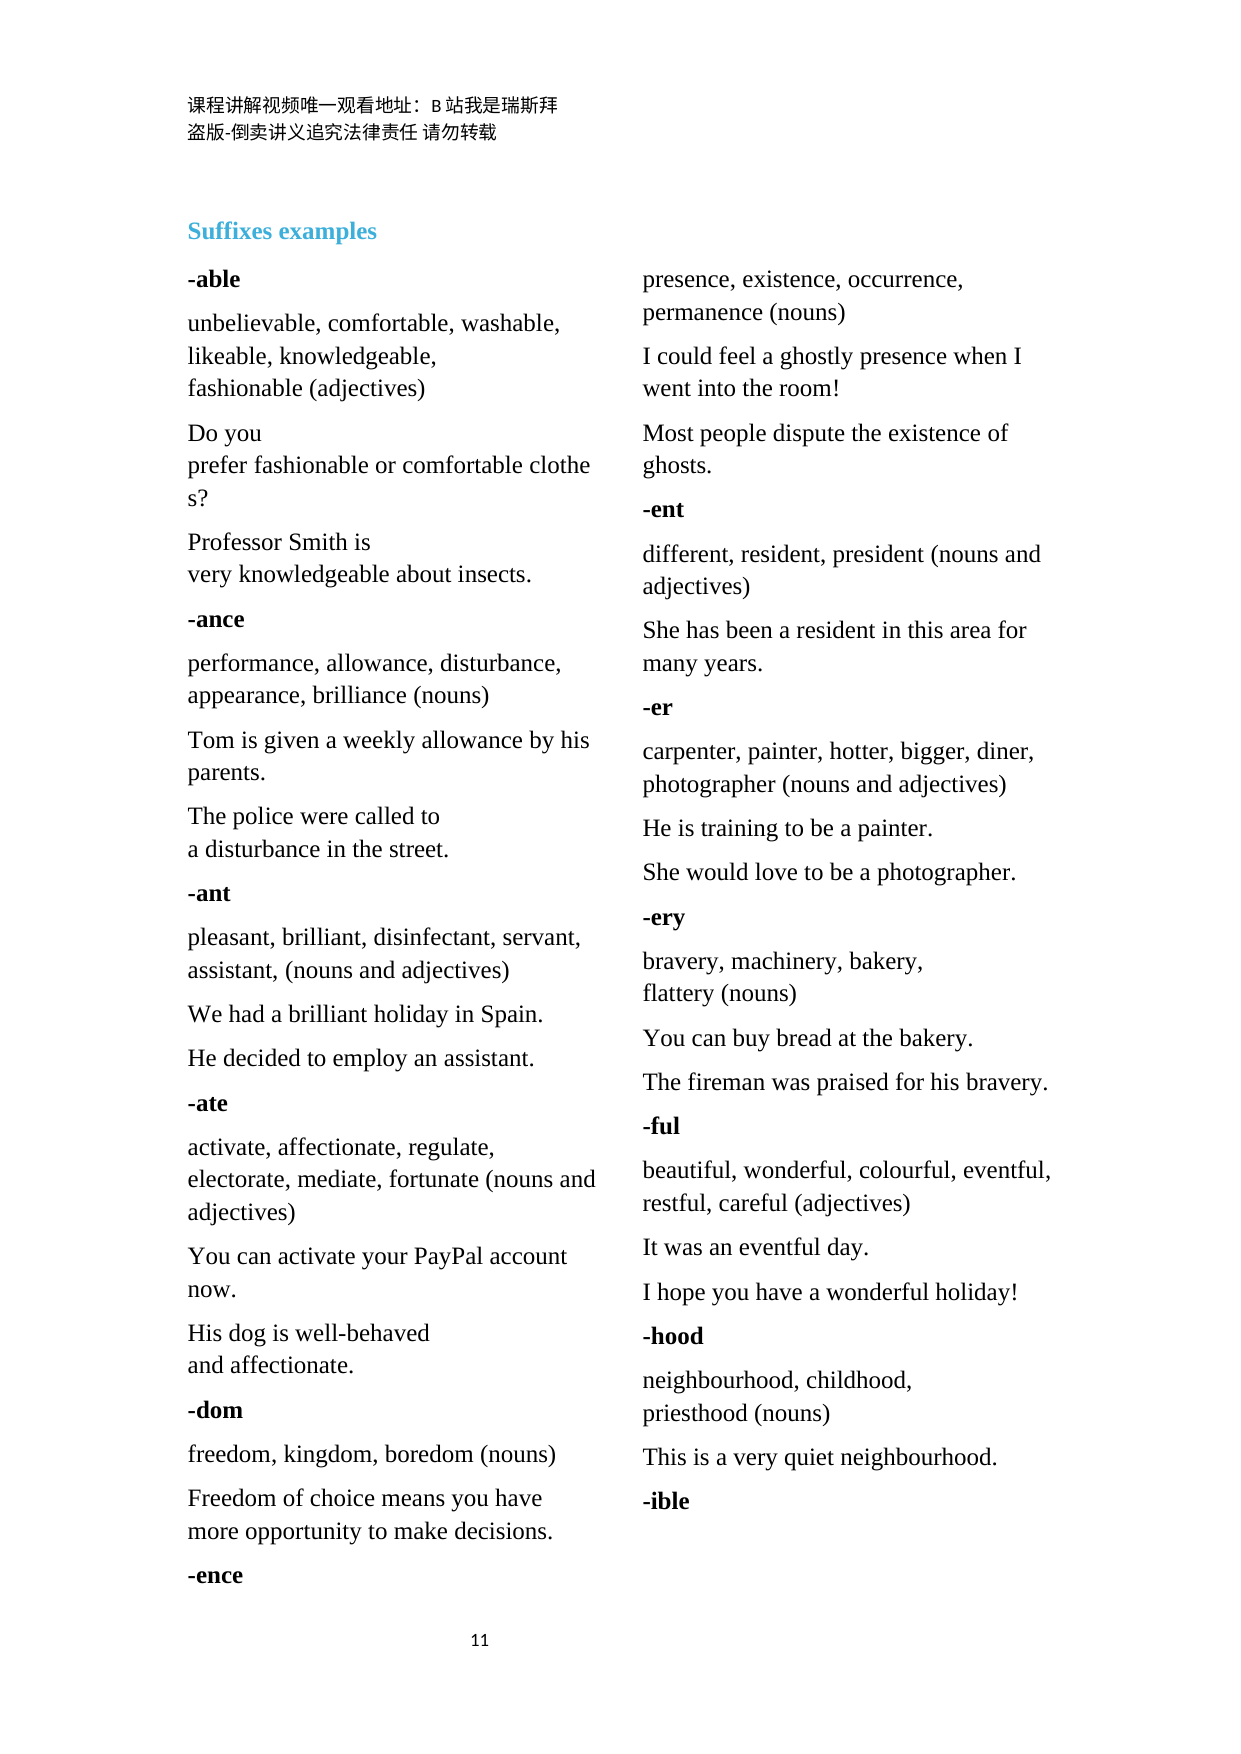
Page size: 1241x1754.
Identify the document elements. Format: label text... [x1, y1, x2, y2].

text neighbourhood, childhood, priesthood (nouns) [642, 1363, 1053, 1428]
text We had a brilliant holiday in Spain. [187, 997, 598, 1030]
text Professor Smith is very knowledgeable about insects. [187, 525, 598, 590]
text She would love to be a photographer. [642, 856, 1053, 888]
text -ful [642, 1109, 1053, 1142]
text His dog is well-behaved and affectionate. [187, 1316, 598, 1381]
text -ance [187, 602, 598, 634]
text different, resident, president (nouns and adjectives) [642, 537, 1053, 602]
text activate, affectionate, regulate, electorate, mediate, fortunate (nouns and adjectives) [187, 1130, 598, 1228]
text She has been a resident in this area for many years. [642, 613, 1053, 678]
text -ence [187, 1558, 598, 1591]
text -ery [642, 900, 1053, 932]
text -ant [187, 876, 598, 909]
text This is a very quiet neighbourhood. [642, 1440, 1053, 1473]
text Tom is given a weekly allowance by his parents. [187, 723, 598, 788]
text -er [642, 690, 1053, 723]
text He decided to employ an assistant. [187, 1042, 598, 1074]
text I could feel a ghostly presence when I went into the room! [642, 339, 1053, 404]
text Freedom of choice means you have more opportunity to make decisions. [187, 1482, 598, 1547]
text -ate [187, 1086, 598, 1118]
text -hood [642, 1319, 1053, 1352]
text -able [187, 262, 598, 295]
text I hope you have a wonderful holiday! [642, 1275, 1053, 1307]
text freedom, kingdom, boredom (nouns) [187, 1437, 598, 1470]
text You can buy bread at the bakery. [642, 1021, 1053, 1053]
text -ible [642, 1484, 1053, 1517]
text The fireman was praised for his bravery. [642, 1065, 1053, 1098]
text Most people dispute the existence of ghosts. [642, 416, 1053, 481]
text unbelievable, comfortable, washable, likeable, knowledgeable, fashionable (adjectives) [187, 306, 598, 404]
text -dom [187, 1393, 598, 1426]
text beautiful, wonderful, colourful, eventful, restful, careful (adjectives) [642, 1154, 1053, 1219]
text presence, existence, occurrence, permanence (nouns) [642, 262, 1053, 327]
text -ent [642, 492, 1053, 525]
text The police were called to a disturbance in the street. [187, 799, 598, 864]
text bravery, machinery, bakery, flattery (nouns) [642, 944, 1053, 1009]
text You can activate your PayPal account now. [187, 1239, 598, 1304]
text pleasant, brilliant, disinfectant, servant, assistant, (nouns and adjectives) [187, 921, 598, 986]
text It was an eventful day. [642, 1231, 1053, 1263]
text carpenter, painter, hotter, bigger, diner, photographer (nouns and adjectives) [642, 734, 1053, 799]
subtitle Suffixes examples [187, 214, 1053, 247]
text performance, allowance, disturbance, appearance, brilliance (nouns) [187, 646, 598, 711]
text He is training to be a painter. [642, 811, 1053, 844]
text Do you prefer fashionable or comfortable clothes? [187, 416, 598, 513]
